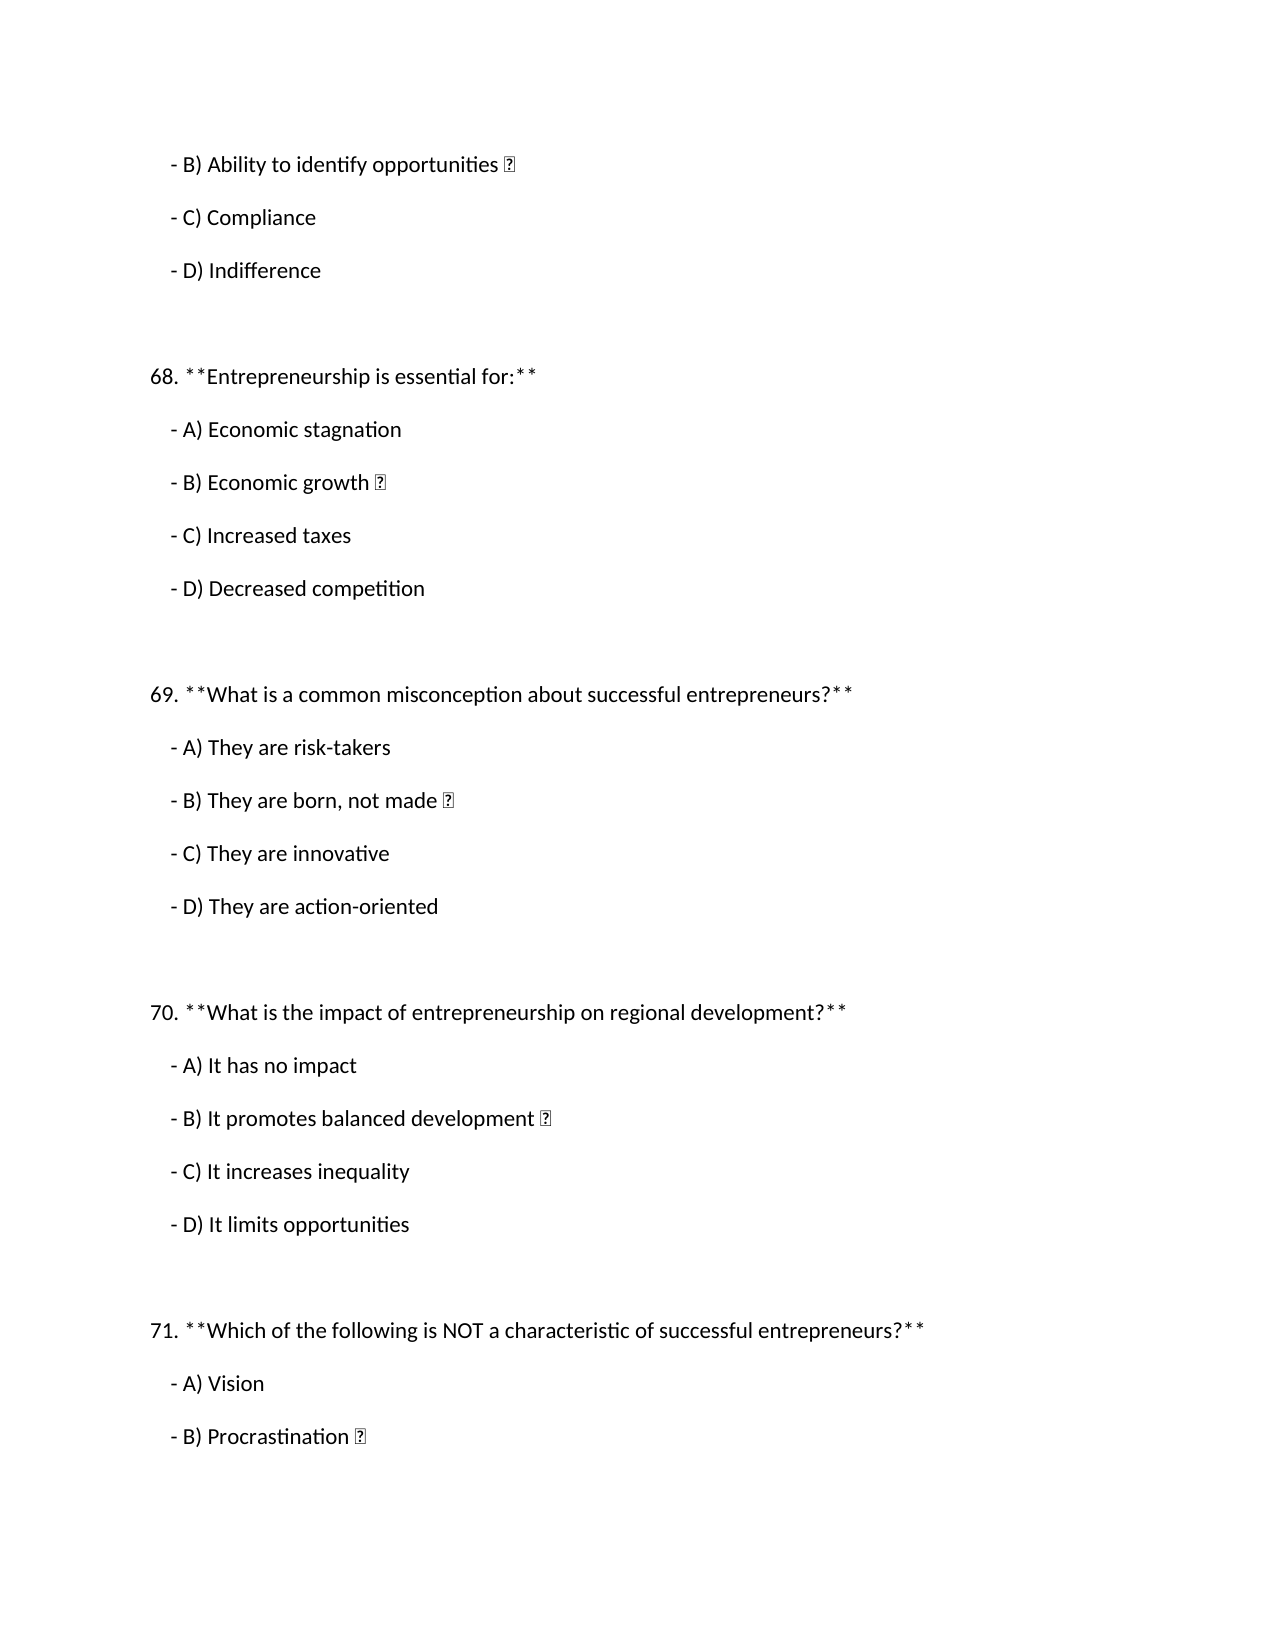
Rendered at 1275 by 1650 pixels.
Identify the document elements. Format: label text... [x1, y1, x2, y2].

text 70. **What is the impact of entrepreneurship on regional development?** [150, 998, 1125, 1026]
text - D) Indifference [150, 256, 1125, 284]
text - C) They are innovative [150, 839, 1125, 867]
text 69. **What is a common misconception about successful entrepreneurs?** [150, 680, 1125, 708]
text - B) Economic growth ✅ [150, 468, 1125, 496]
text - D) Decreased competition [150, 574, 1125, 602]
text - C) Compliance [150, 203, 1125, 231]
text - C) Increased taxes [150, 521, 1125, 549]
text - B) Ability to identify opportunities ✅ [150, 150, 1125, 178]
text - A) They are risk-takers [150, 733, 1125, 761]
text - B) It promotes balanced development ✅ [150, 1104, 1125, 1132]
text - C) It increases inequality [150, 1157, 1125, 1185]
text - A) It has no impact [150, 1051, 1125, 1079]
text - D) It limits opportunities [150, 1210, 1125, 1238]
text - D) They are action-oriented [150, 892, 1125, 920]
text - B) Procrastination ✅ [150, 1422, 1125, 1451]
text 71. **Which of the following is NOT a characteristic of successful entrepreneurs?** [150, 1316, 1125, 1344]
text - A) Economic stagnation [150, 415, 1125, 443]
text - B) They are born, not made ✅ [150, 786, 1125, 814]
text - A) Vision [150, 1369, 1125, 1397]
text 68. **Entrepreneurship is essential for:** [150, 362, 1125, 390]
